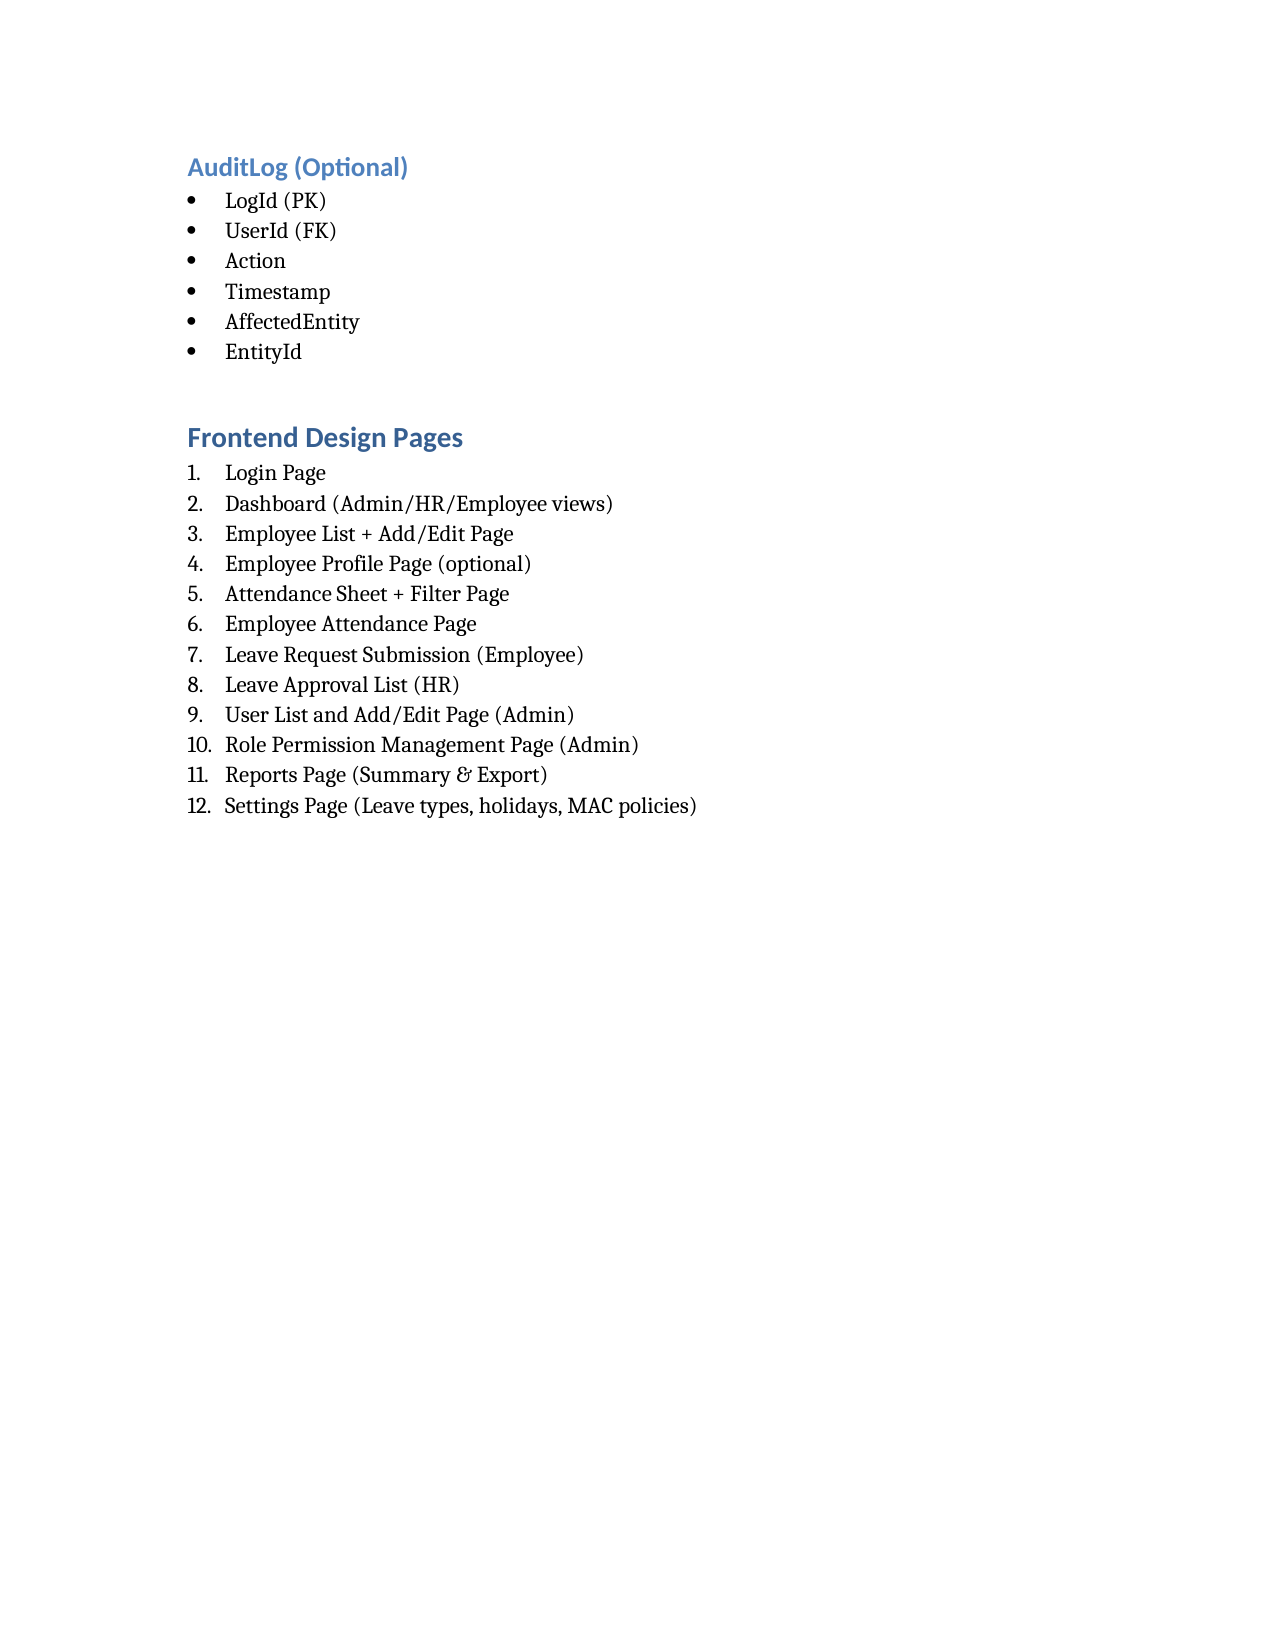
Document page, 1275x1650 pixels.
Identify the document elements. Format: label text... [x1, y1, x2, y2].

list LogId (PK) [187, 188, 1087, 214]
list Action [187, 248, 1087, 275]
list Leave Approval List (HR) [187, 672, 1087, 698]
list Login Page [187, 460, 1087, 486]
list Role Permission Management Page (Admin) [187, 732, 1087, 758]
list Employee List + Add/Edit Page [187, 521, 1087, 547]
subtitle Frontend Design Pages [187, 419, 1087, 455]
list User List and Add/Edit Page (Admin) [187, 702, 1087, 728]
list Employee Profile Page (optional) [187, 551, 1087, 577]
list Attendance Sheet + Filter Page [187, 581, 1087, 607]
list Timestamp [187, 278, 1087, 305]
list Reports Page (Summary & Export) [187, 762, 1087, 788]
subtitle AuditLog (Optional) [187, 150, 1087, 183]
list EntityId [187, 339, 1087, 365]
list Employee Attendance Page [187, 611, 1087, 637]
list Dashboard (Admin/HR/Employee views) [187, 490, 1087, 517]
list UserId (FK) [187, 218, 1087, 244]
list AffectedEntity [187, 309, 1087, 335]
list Leave Request Submission (Employee) [187, 641, 1087, 668]
list Settings Page (Leave types, holidays, MAC policies) [187, 792, 1087, 819]
